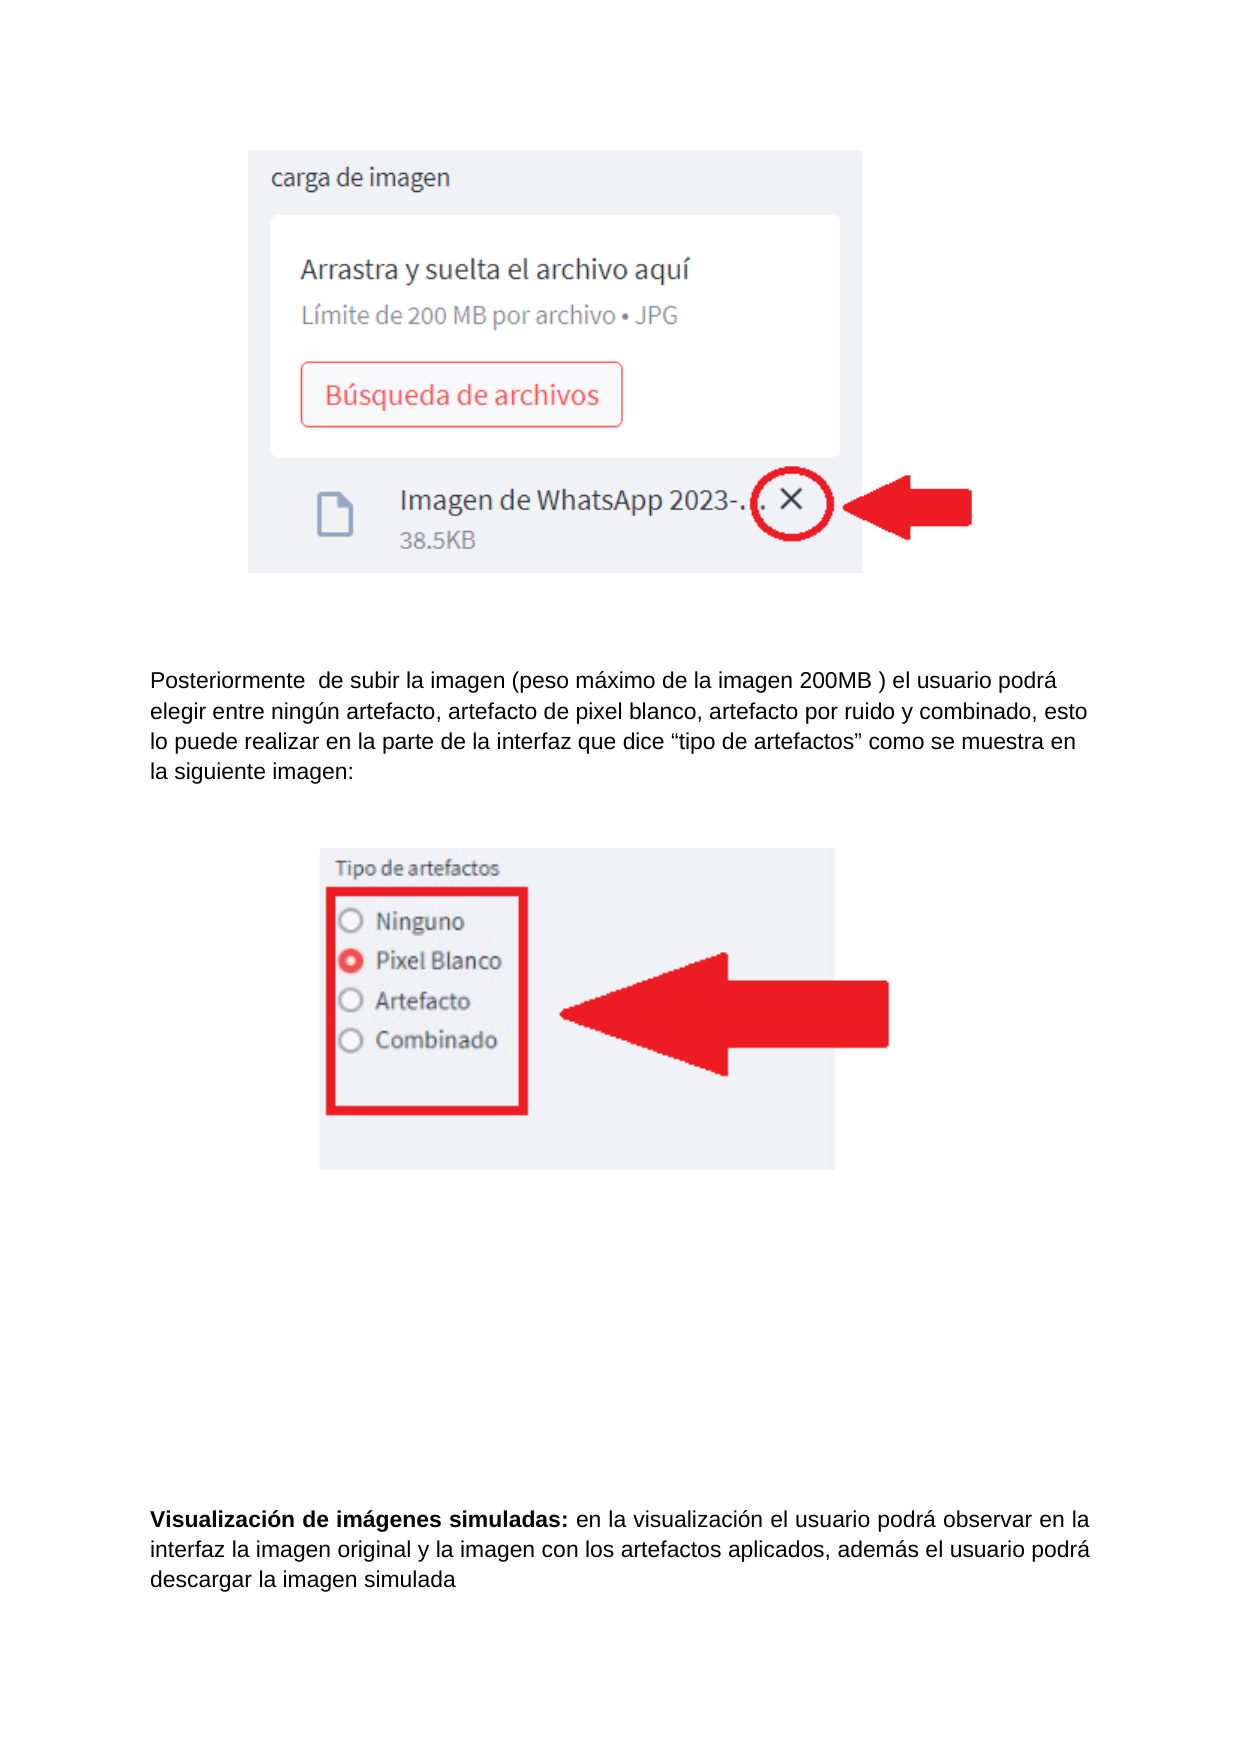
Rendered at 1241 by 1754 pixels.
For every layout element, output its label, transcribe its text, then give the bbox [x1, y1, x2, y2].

text Posteriormente de subir la imagen (peso máximo de la imagen 200MB ) el usuario podrá elegir entre ningún artefacto, artefacto de pixel blanco, artefacto por ruido y combinado, esto lo puede realizar en la parte de la interfaz que dice “tipo de artefactos” como se muestra en la siguiente imagen: [150, 667, 1090, 784]
picture [319, 848, 921, 1170]
picture [247, 150, 993, 573]
text Visualización de imágenes simuladas: en la visualización el usuario podrá observar en la interfaz la imagen original y la imagen con los artefactos aplicados, además el usuario podrá descargar la imagen simulada [150, 1506, 1090, 1593]
